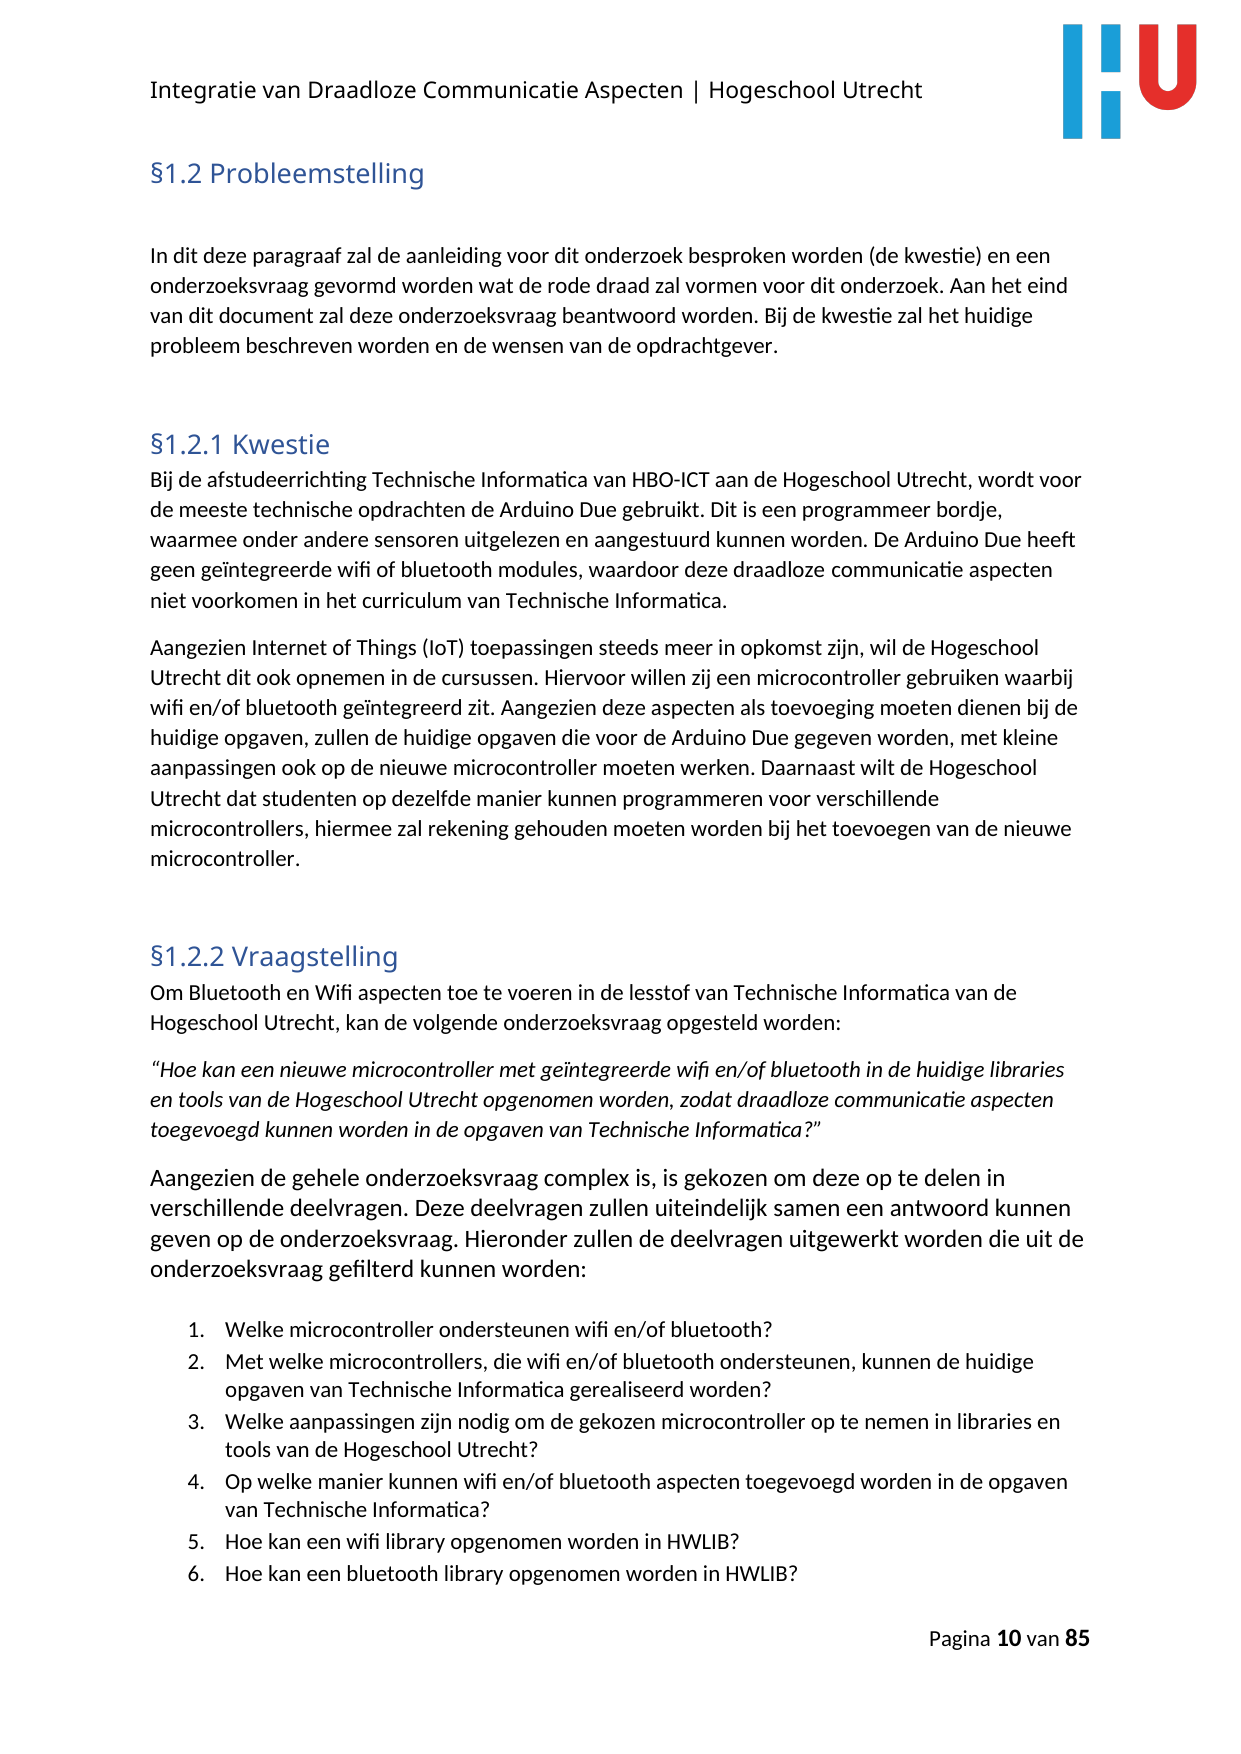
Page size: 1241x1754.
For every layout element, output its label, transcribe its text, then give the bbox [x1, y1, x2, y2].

list Hoe kan een bluetooth library opgenomen worden in HWLIB? [187, 1559, 1090, 1587]
subtitle §1.2.1 Kwestie [150, 425, 1090, 462]
subtitle §1.2.2 Vraagstelling [150, 938, 1090, 975]
text Aangezien Internet of Things (IoT) toepassingen steeds meer in opkomst zijn, wil de Hogeschool Utrecht dit ook opnemen in de cursussen. Hiervoor willen zij een microcontroller gebruiken waarbij wifi en/of bluetooth geïntegreerd zit. Aangezien deze aspecten als toevoeging moeten dienen bij de huidige opgaven, zullen de huidige opgaven die voor de Arduino Due gegeven worden, met kleine aanpassingen ook op de nieuwe microcontroller moeten werken. Daarnaast wilt de Hogeschool Utrecht dat studenten op dezelfde manier kunnen programmeren voor verschillende microcontrollers, hiermee zal rekening gehouden moeten worden bij het toevoegen van de nieuwe microcontroller. [150, 633, 1090, 872]
list Welke microcontroller ondersteunen wifi en/of bluetooth? [187, 1315, 1090, 1343]
list Welke aanpassingen zijn nodig om de gekozen microcontroller op te nemen in libraries en tools van de Hogeschool Utrecht? [187, 1407, 1090, 1463]
text Om Bluetooth en Wifi aspecten toe te voeren in de lesstof van Technische Informatica van de Hogeschool Utrecht, kan de volgende onderzoeksvraag opgesteld worden: [150, 978, 1090, 1036]
list Met welke microcontrollers, die wifi en/of bluetooth ondersteunen, kunnen de huidige opgaven van Technische Informatica gerealiseerd worden? [187, 1347, 1090, 1403]
text Aangezien de gehele onderzoeksvraag complex is, is gekozen om deze op te delen in verschillende deelvragen. Deze deelvragen zullen uiteindelijk samen een antwoord kunnen geven op de onderzoeksvraag. Hieronder zullen de deelvragen uitgewerkt worden die uit de onderzoeksvraag gefilterd kunnen worden: [150, 1162, 1090, 1284]
subtitle §1.2 Probleemstelling [150, 154, 1090, 191]
list Op welke manier kunnen wifi en/of bluetooth aspecten toegevoegd worden in de opgaven van Technische Informatica? [187, 1467, 1090, 1523]
text Bij de afstudeerrichting Technische Informatica van HBO-ICT aan de Hogeschool Utrecht, wordt voor de meeste technische opdrachten de Arduino Due gebruikt. Dit is een programmeer bordje, waarmee onder andere sensoren uitgelezen en aangestuurd kunnen worden. De Arduino Due heeft geen geïntegreerde wifi of bluetooth modules, waardoor deze draadloze communicatie aspecten niet voorkomen in het curriculum van Technische Informatica. [150, 465, 1090, 614]
text “Hoe kan een nieuwe microcontroller met geïntegreerde wifi en/of bluetooth in de huidige libraries en tools van de Hogeschool Utrecht opgenomen worden, zodat draadloze communicatie aspecten toegevoegd kunnen worden in de opgaven van Technische Informatica?” [150, 1055, 1090, 1143]
picture [1062, 23, 1205, 140]
list Hoe kan een wifi library opgenomen worden in HWLIB? [187, 1527, 1090, 1555]
text In dit deze paragraaf zal de aanleiding voor dit onderzoek besproken worden (de kwestie) en een onderzoeksvraag gevormd worden wat de rode draad zal vormen voor dit onderzoek. Aan het eind van dit document zal deze onderzoeksvraag beantwoord worden. Bij de kwestie zal het huidige probleem beschreven worden en de wensen van de opdrachtgever. [150, 241, 1090, 359]
